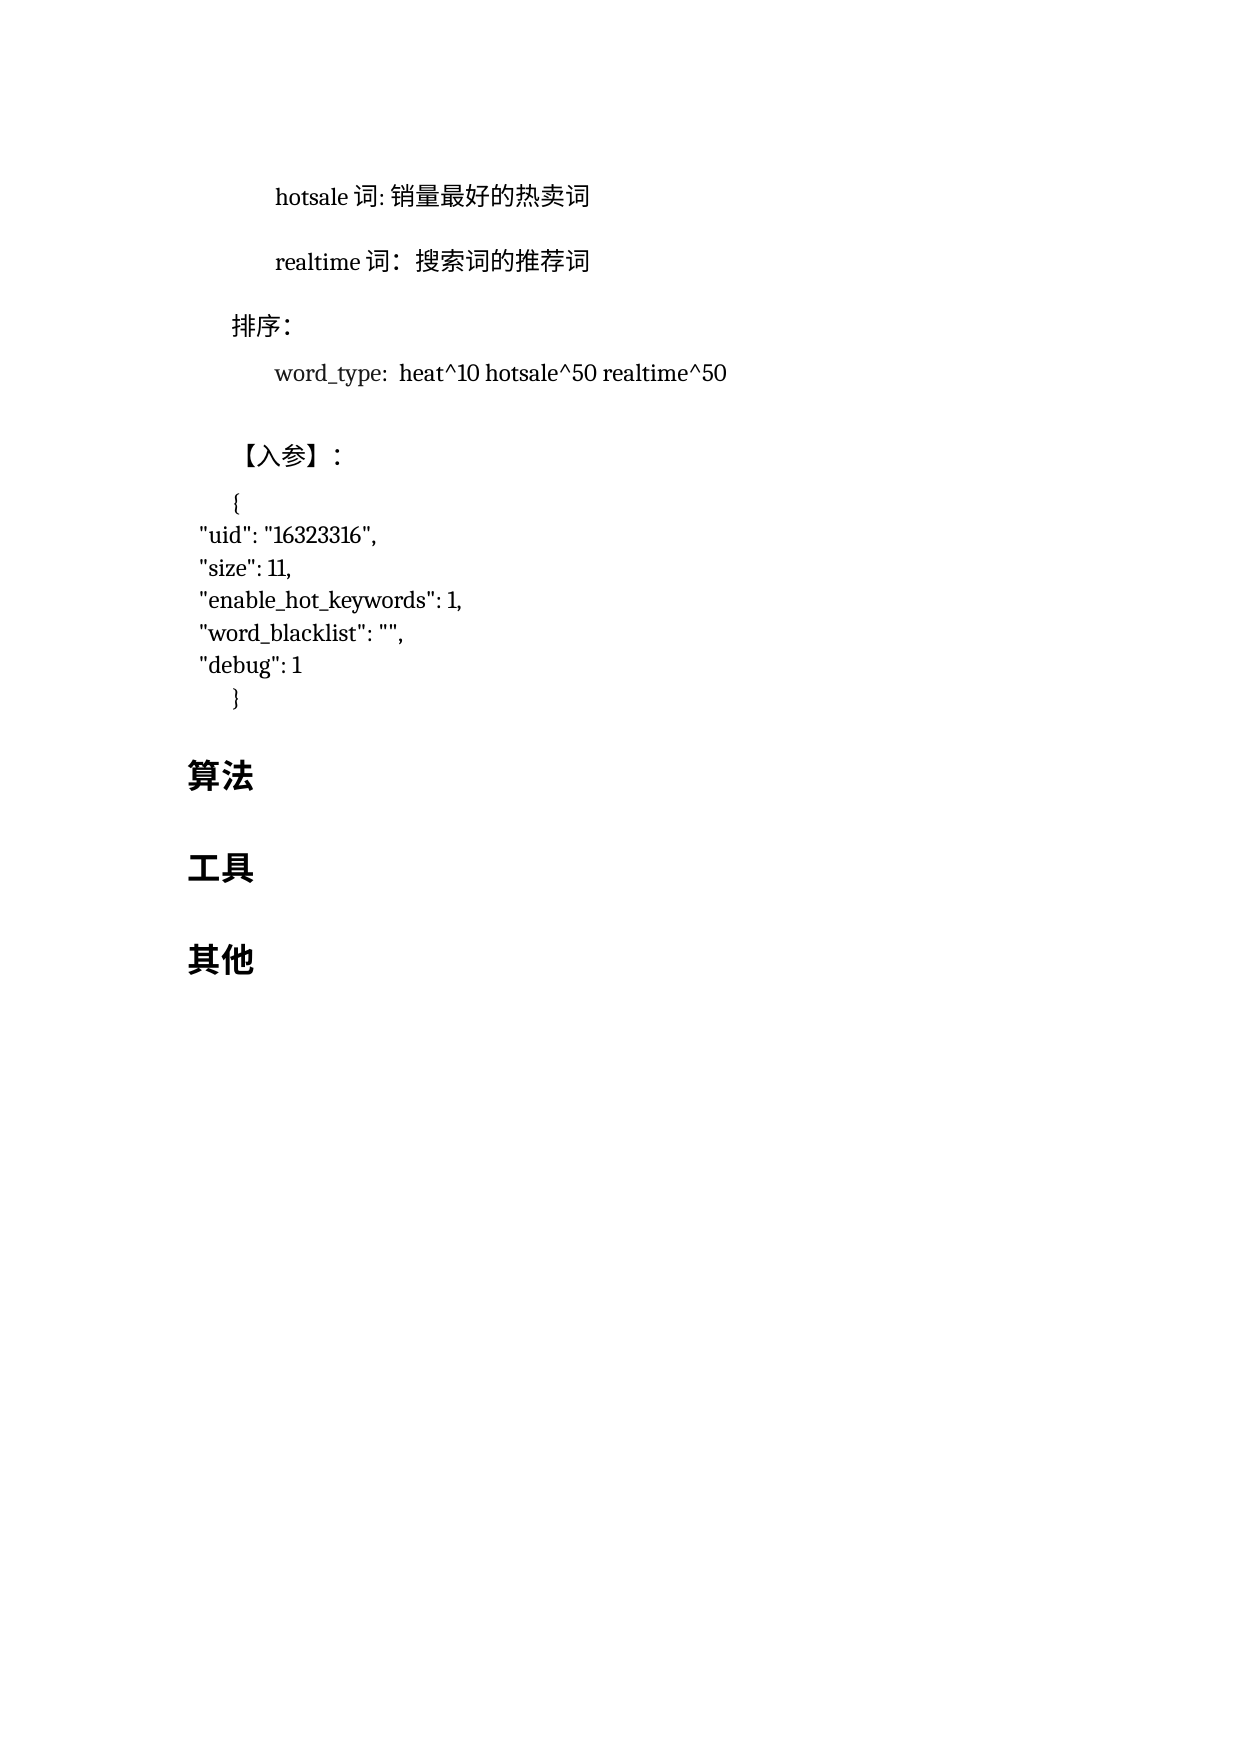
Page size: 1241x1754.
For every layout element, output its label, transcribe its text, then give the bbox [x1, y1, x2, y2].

text "word_blacklist": "", [187, 617, 1053, 649]
text "enable_hot_keywords": 1, [187, 584, 1053, 617]
text { [187, 487, 1053, 519]
text "debug": 1 [187, 649, 1053, 682]
text 排序： [187, 292, 1053, 357]
text "uid": "16323316", [187, 519, 1053, 552]
subtitle 算法 [187, 742, 1053, 807]
text } [187, 682, 1053, 714]
text hotsale词: 销量最好的热卖词 [187, 162, 1053, 227]
text 【入参】： [187, 422, 1053, 487]
text "size": 11, [187, 552, 1053, 584]
subtitle 其他 [187, 926, 1053, 991]
subtitle 工具 [187, 834, 1053, 899]
text word_type: heat^10 hotsale^50 realtime^50 [187, 357, 1053, 389]
text realtime词：搜索词的推荐词 [187, 227, 1053, 292]
